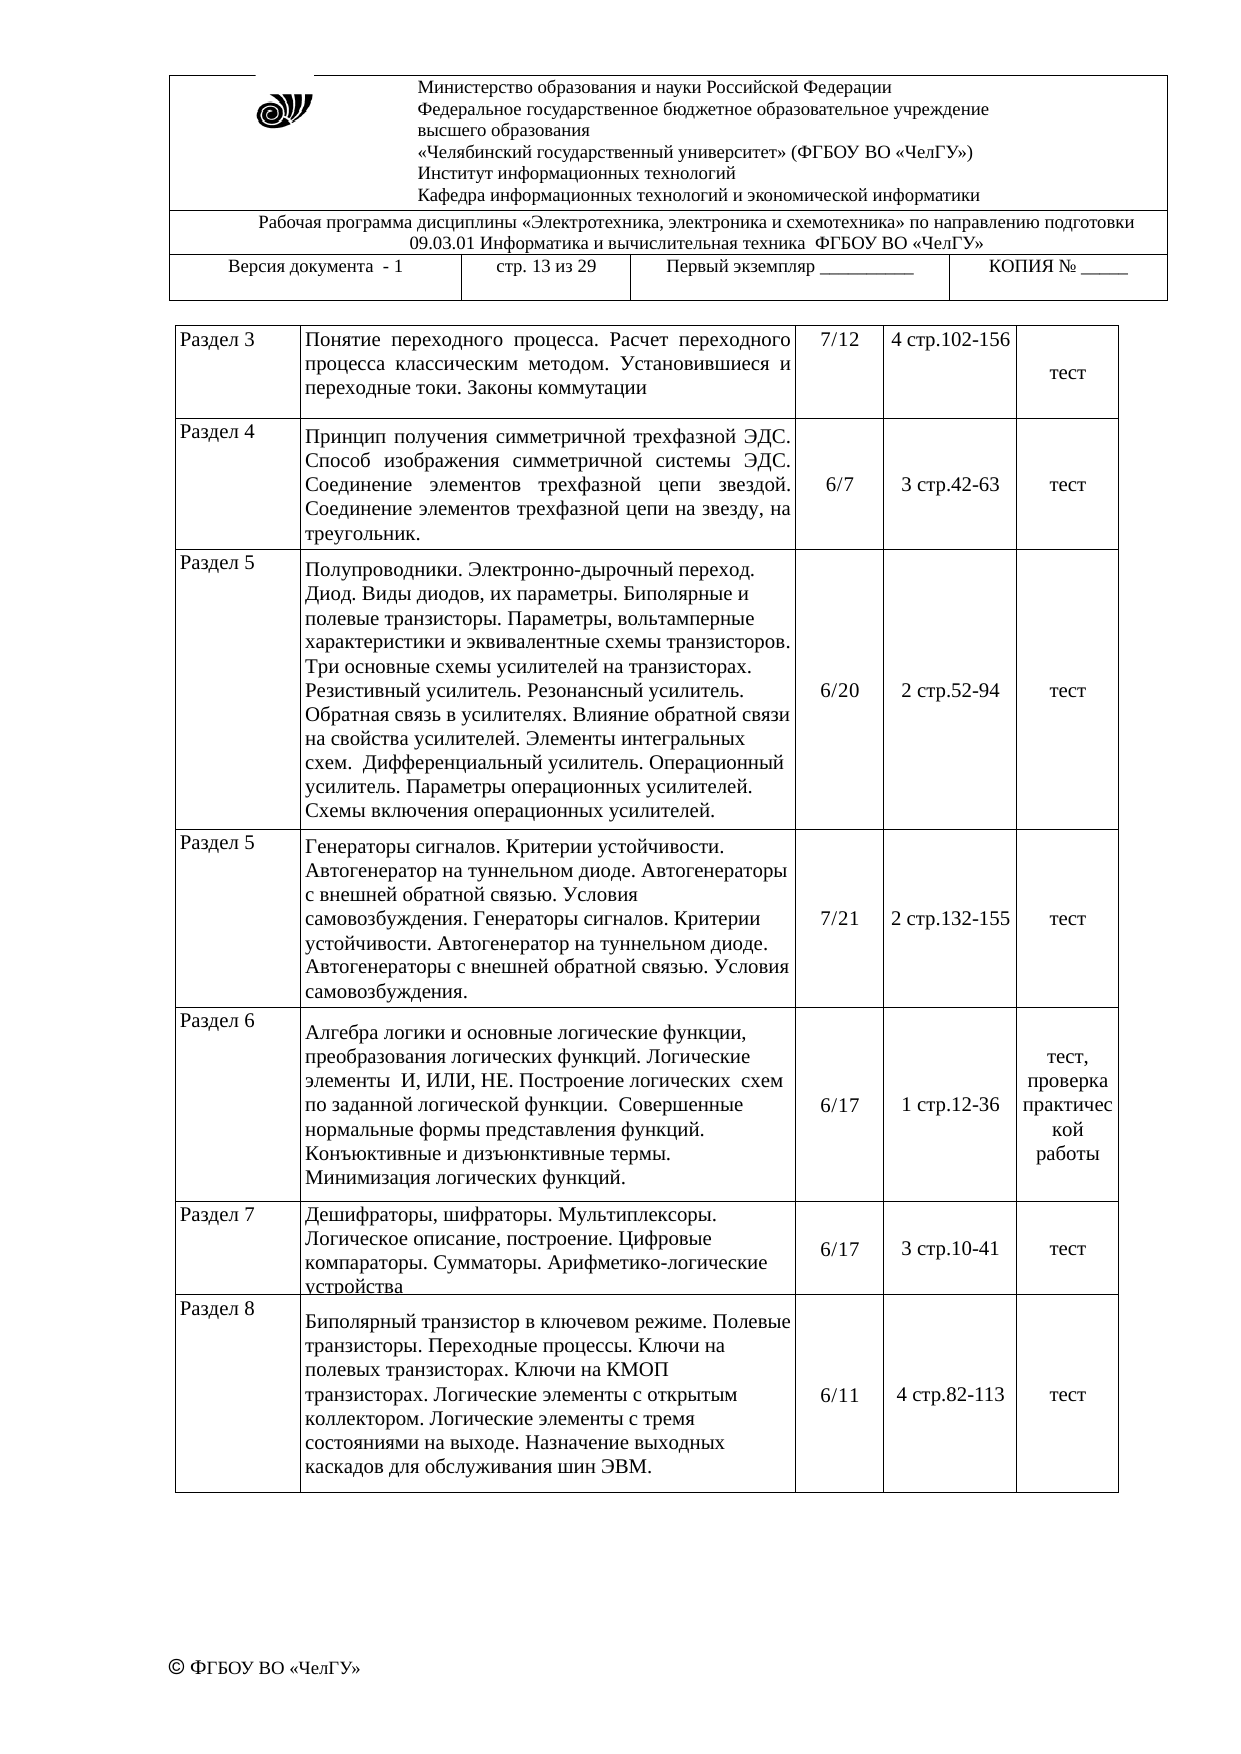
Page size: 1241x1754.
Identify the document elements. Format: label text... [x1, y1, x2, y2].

table_cell тест [1017, 419, 1118, 549]
table_cell Биполярный транзистор в ключевом режиме. Полевые транзисторы. Переходные процессы. Ключи на полевых транзисторах. Ключи на КМОП транзисторах. Логические элементы с открытым коллектором. Логические элементы с тремя состояниями на выходе. Назначение выходных каскадов для обслуживания шин ЭВМ. [301, 1295, 795, 1492]
table_cell тест [1017, 326, 1118, 418]
table_cell Принцип получения симметричной трехфазной ЭДС. Способ изображения симметричной системы ЭДС. Соединение элементов трехфазной цепи звездой. Соединение элементов трехфазной цепи на звезду, на треугольник. [301, 419, 795, 549]
table_cell Дешифраторы, шифраторы. Мультиплексоры. Логическое описание, построение. Цифровые компараторы. Сумматоры. Арифметико-логические устройства [301, 1202, 795, 1294]
table_cell Понятие переходного процесса. Расчет переходного процесса классическим методом. Установившиеся и переходные токи. Законы коммутации [301, 326, 795, 418]
table_cell Раздел 8 [176, 1295, 300, 1492]
table_cell тест [1017, 550, 1118, 829]
table_cell 4 стр.102-156 [884, 326, 1016, 418]
table_cell Полупроводники. Электронно-дырочный переход. Диод. Виды диодов, их параметры. Биполярные и полевые транзисторы. Параметры, вольтамперные характеристики и эквивалентные схемы транзисторов. Три основные схемы усилителей на транзисторах. Резистивный усилитель. Резонансный усилитель. Обратная связь в усилителях. Влияние обратной связи на свойства усилителей. Элементы интегральных схем. Дифференциальный усилитель. Операционный усилитель. Параметры операционных усилителей. Схемы включения операционных усилителей. [301, 550, 795, 829]
table_cell 6/20 [796, 550, 883, 829]
table_cell тест [1017, 1202, 1118, 1294]
table_cell Раздел 5 [176, 830, 300, 1007]
table_cell 7/21 [796, 830, 883, 1007]
table_cell Раздел 5 [176, 550, 300, 829]
table_cell тест, проверка практической работы [1017, 1008, 1118, 1201]
table_cell 6/17 [796, 1202, 883, 1294]
table_cell Генераторы сигналов. Критерии устойчивости. Автогенератор на туннельном диоде. Автогенераторы с внешней обратной связью. Условия самовозбуждения. Генераторы сигналов. Критерии устойчивости. Автогенератор на туннельном диоде. Автогенераторы с внешней обратной связью. Условия самовозбуждения. [301, 830, 795, 1007]
table_cell 2 стр.52-94 [884, 550, 1016, 829]
table_cell 4 стр.82-113 [884, 1295, 1016, 1492]
table_cell 3 стр.42-63 [884, 419, 1016, 549]
table_cell 2 стр.132-155 [884, 830, 1016, 1007]
table_cell Алгебра логики и основные логические функции, преобразования логических функций. Логические элементы И, ИЛИ, НЕ. Построение логических схем по заданной логической функции. Совершенные нормальные формы представления функций. Конъюктивные и дизъюнктивные термы. Минимизация логических функций. [301, 1008, 795, 1201]
table_cell 1 стр.12-36 [884, 1008, 1016, 1201]
table_cell 6/17 [796, 1008, 883, 1201]
table_cell Раздел 3 [176, 326, 300, 418]
table_cell 6/7 [796, 419, 883, 549]
table_cell Раздел 6 [176, 1008, 300, 1201]
table_cell 7/12 [796, 326, 883, 418]
table_cell тест [1017, 830, 1118, 1007]
table_cell 3 стр.10-41 [884, 1202, 1016, 1294]
table_cell Раздел 7 [176, 1202, 300, 1294]
table_cell 6/11 [796, 1295, 883, 1492]
table_cell Раздел 4 [176, 419, 300, 549]
table_cell тест [1017, 1295, 1118, 1492]
